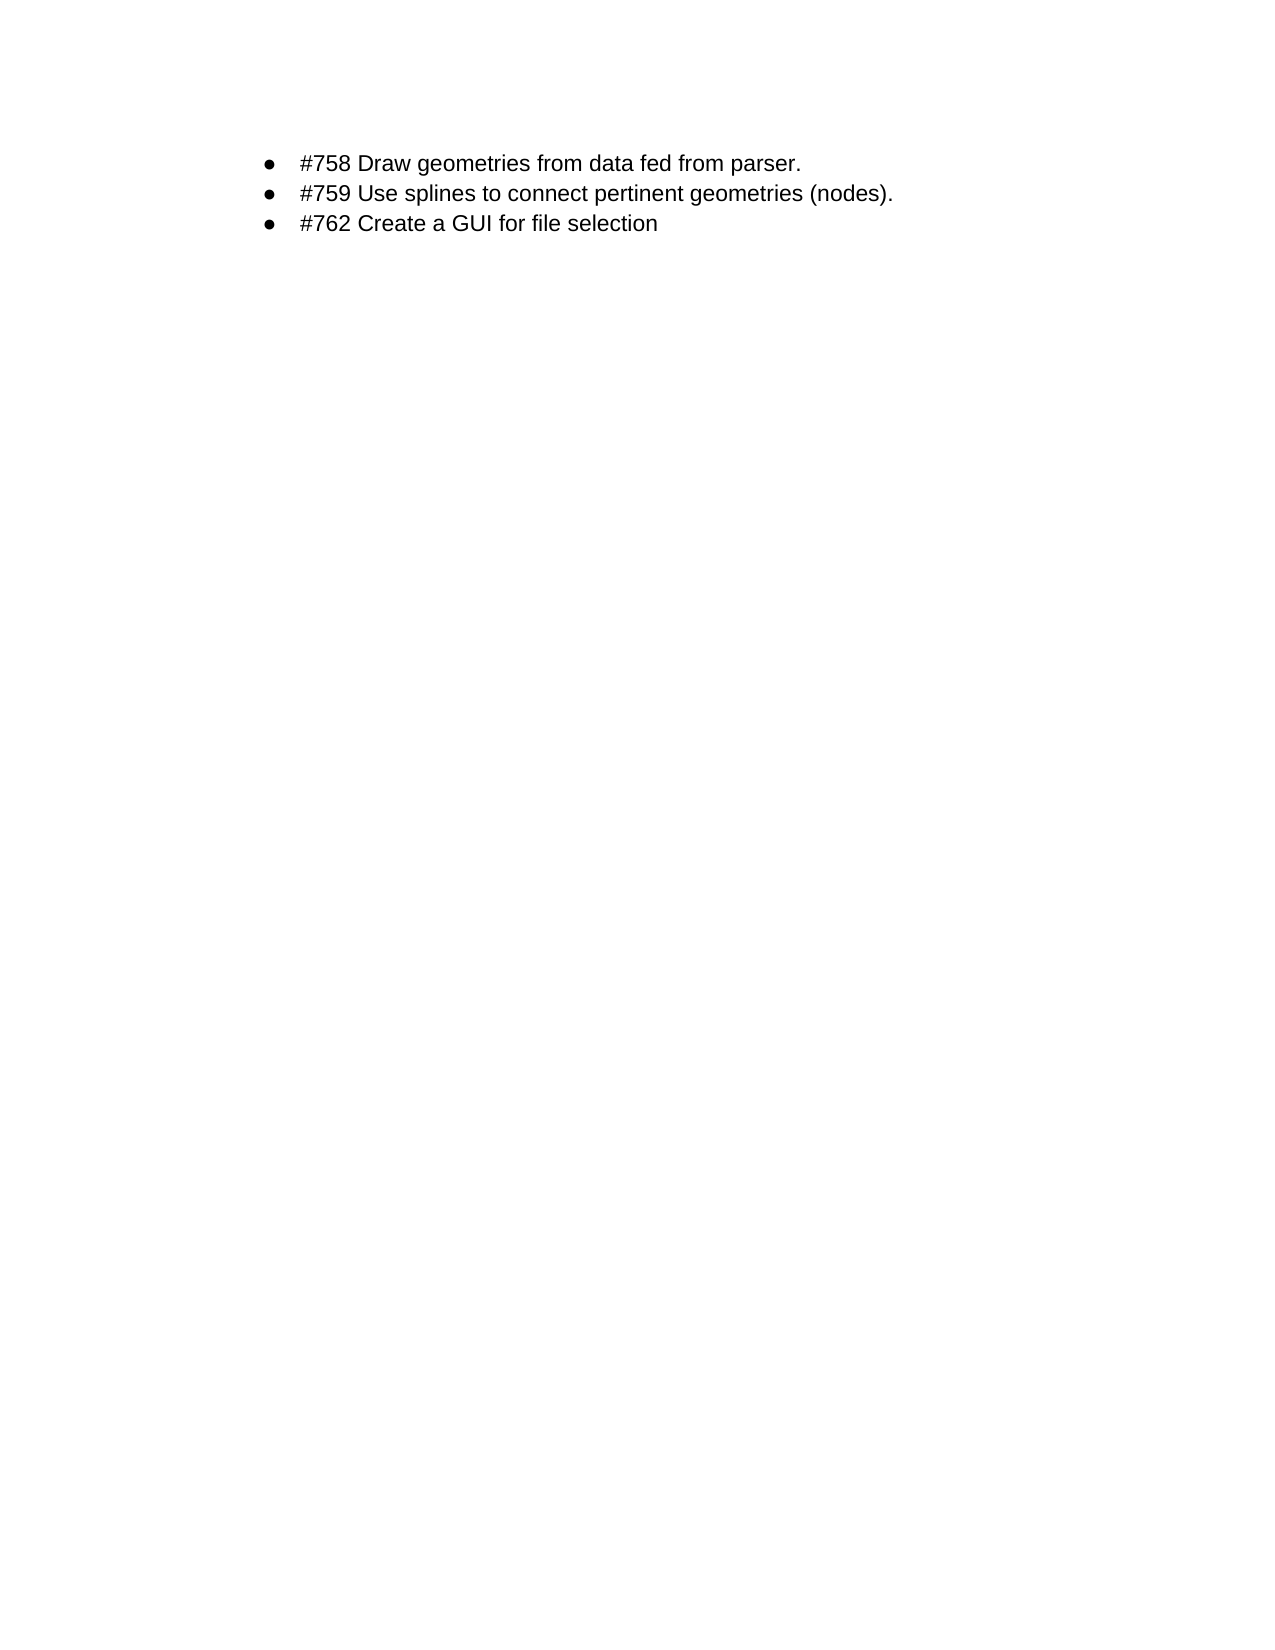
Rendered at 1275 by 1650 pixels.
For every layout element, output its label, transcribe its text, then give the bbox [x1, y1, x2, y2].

list #762 Create a GUI for file selection [225, 210, 1125, 237]
list #758 Draw geometries from data fed from parser. [225, 150, 1125, 176]
list #759 Use splines to connect pertinent geometries (nodes). [225, 180, 1125, 207]
